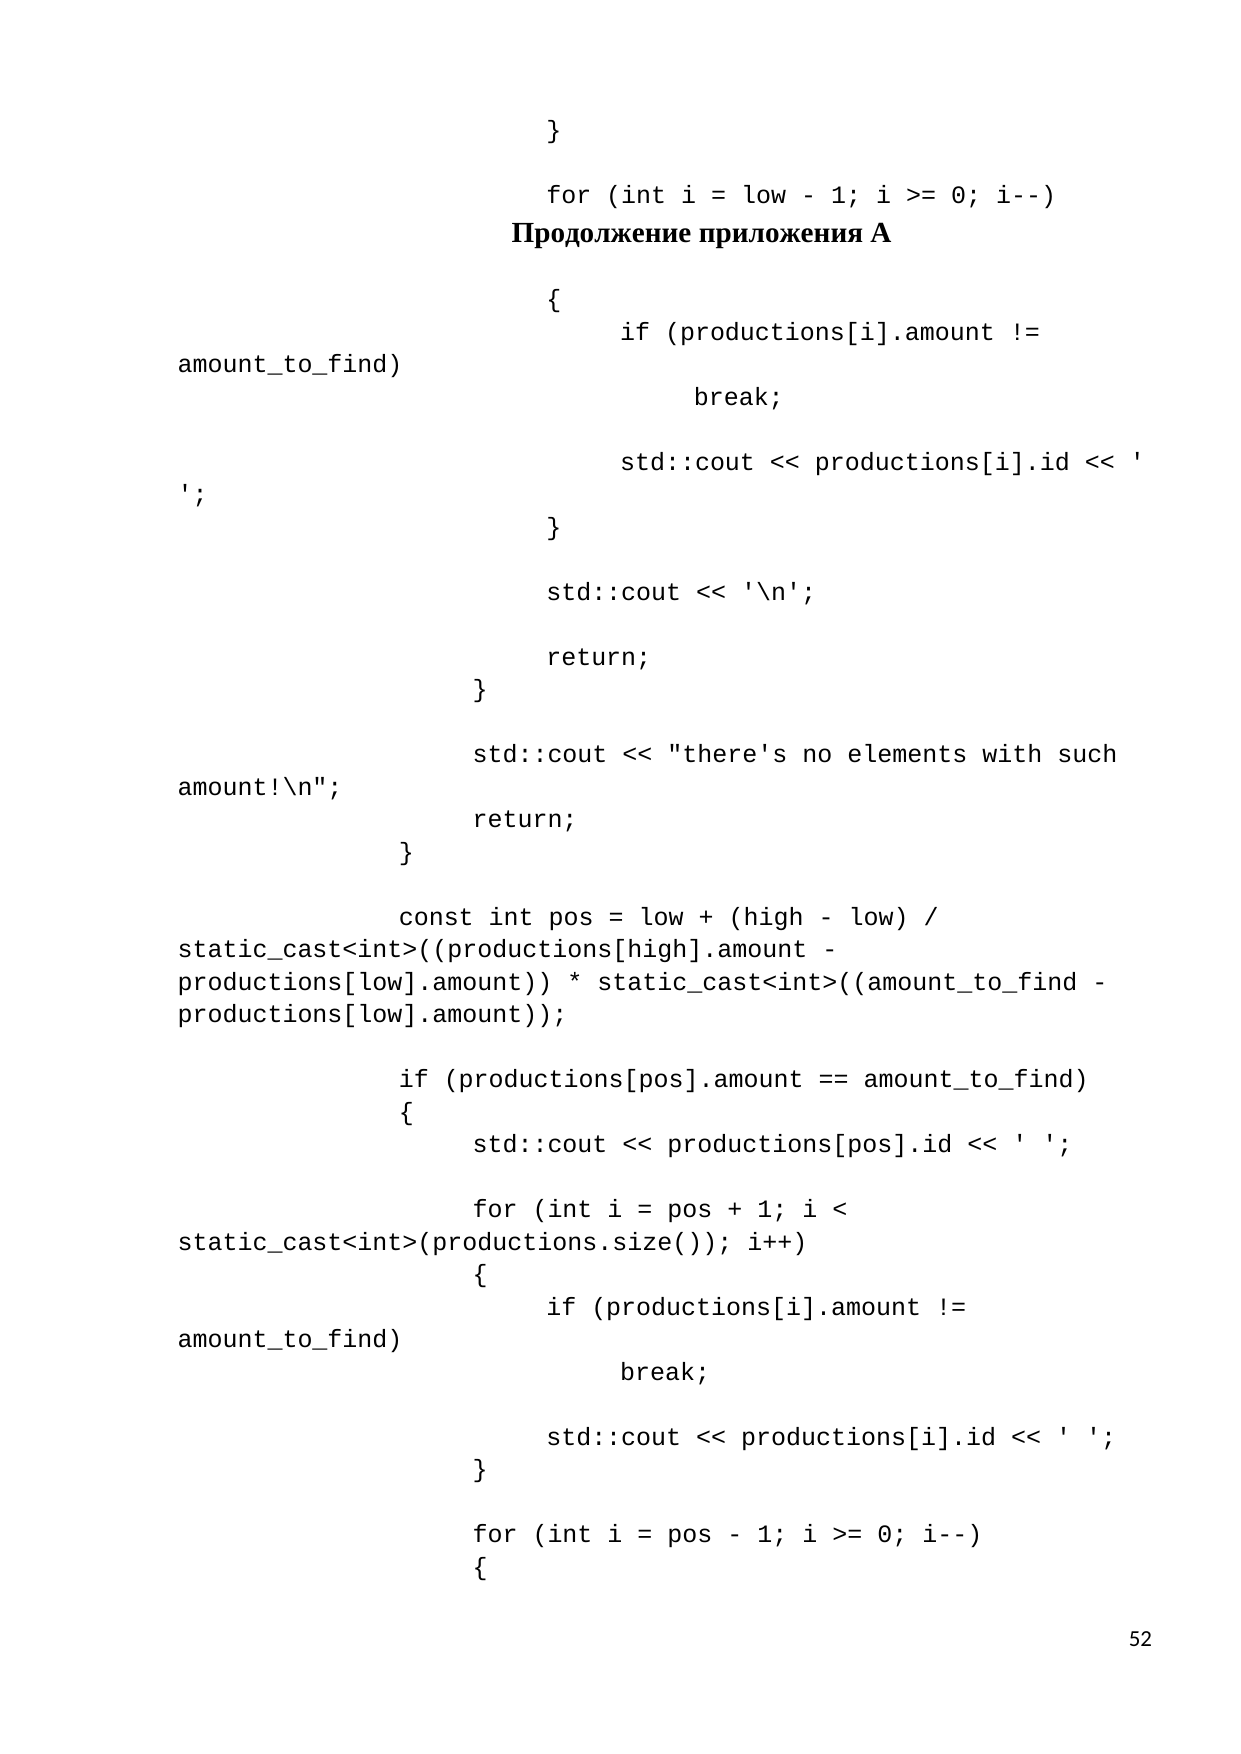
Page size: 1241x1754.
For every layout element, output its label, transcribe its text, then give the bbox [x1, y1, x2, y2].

text } [177, 514, 1152, 542]
text for (int i = low - 1; i >= 0; i--) [177, 183, 1152, 211]
text std::cout << productions[pos].id << ' '; [177, 1132, 1152, 1160]
text { [177, 1554, 1152, 1582]
text return; [177, 807, 1152, 835]
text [177, 319, 1152, 380]
text Продолжение приложения А [177, 216, 1152, 249]
text std::cout << '\n'; [177, 579, 1152, 607]
text for (int i = pos + 1; i < static_cast<int>(productions.size()); i++) [177, 1197, 1152, 1257]
text return; [177, 644, 1152, 672]
text { [177, 1262, 1152, 1290]
text break; [177, 384, 1152, 412]
text break; [177, 1359, 1152, 1387]
text std::cout << "there's no elements with such amount!\n"; [177, 742, 1152, 802]
text const int pos = low + (high - low) / static_cast<int>((productions[high].amount - productions[low].amount)) * static_cast<int>((amount_to_find - productions[low].amount)); [177, 904, 1152, 1030]
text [177, 1294, 1152, 1355]
text } [177, 118, 1152, 146]
text std::cout << productions[i].id << ' '; [177, 1424, 1152, 1452]
text } [177, 677, 1152, 705]
text } [177, 1457, 1152, 1485]
text for (int i = pos - 1; i >= 0; i--) [177, 1522, 1152, 1550]
text std::cout << productions[i].id << ' '; [177, 449, 1152, 510]
text { [177, 1099, 1152, 1127]
text { [177, 287, 1152, 315]
text } [177, 839, 1152, 867]
text if (productions[pos].amount == amount_to_find) [177, 1067, 1152, 1095]
